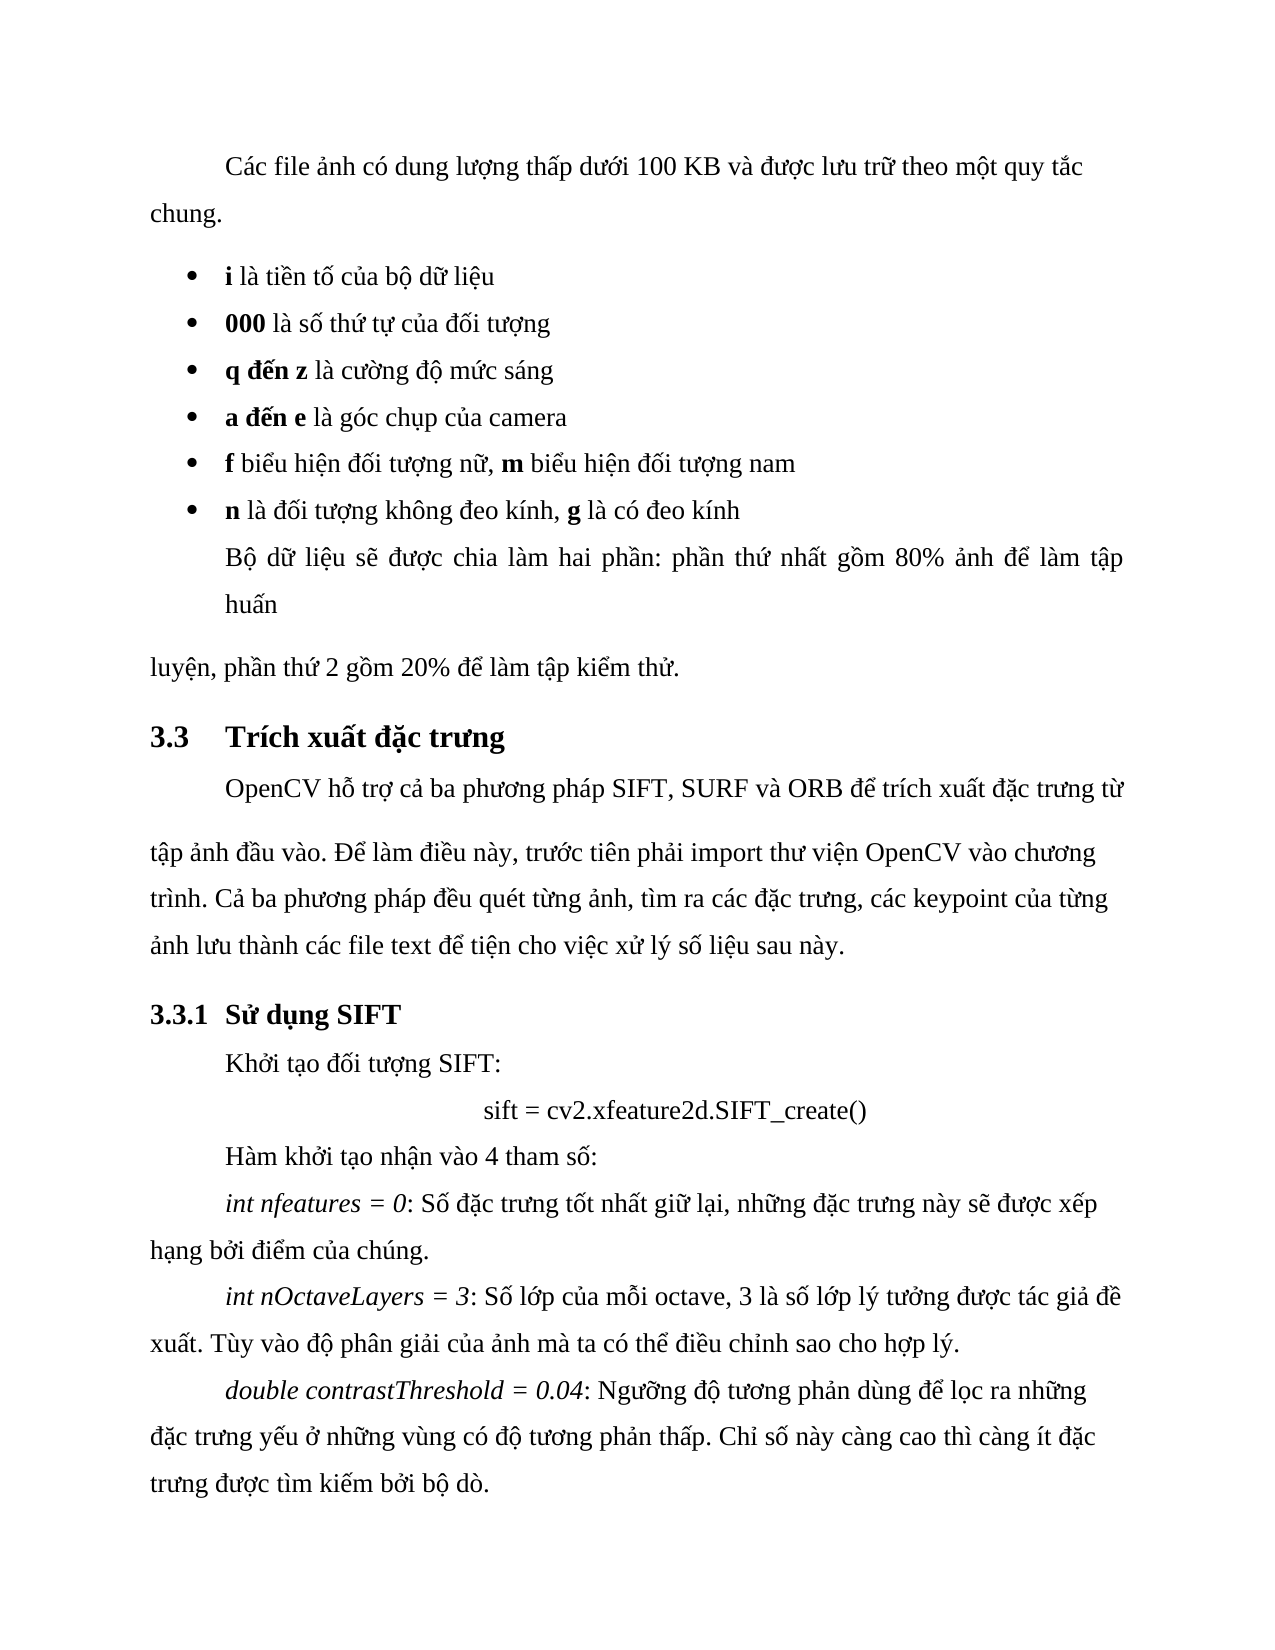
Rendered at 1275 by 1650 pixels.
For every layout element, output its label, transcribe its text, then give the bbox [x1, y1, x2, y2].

text tập ảnh đầu vào. Để làm điều này, trước tiên phải import thư viện OpenCV vào chương trình. Cả ba phương pháp đều quét từng ảnh, tìm ra các đặc trưng, các keypoint của từng ảnh lưu thành các file text để tiện cho việc xử lý số liệu sau này. [150, 836, 1125, 960]
text luyện, phần thứ 2 gồm 20% để làm tập kiểm thử. [150, 651, 1125, 682]
text hạng bởi điểm của chúng. [150, 1234, 1125, 1265]
text int nOctaveLayers = 3: Số lớp của mỗi octave, 3 là số lớp lý tưởng được tác giả đề xuất. Tùy vào độ phân giải của ảnh mà ta có thể điều chỉnh sao cho hợp lý. [150, 1280, 1125, 1358]
text double contrastThreshold = 0.04: Ngưỡng độ tương phản dùng để lọc ra những đặc trưng yếu ở những vùng có độ tương phản thấp. Chỉ số này càng cao thì càng ít đặc trưng được tìm kiếm bởi bộ dò. [150, 1374, 1125, 1498]
list i là tiền tố của bộ dữ liệu [187, 260, 1125, 291]
list 000 là số thứ tự của đối tượng [187, 307, 1125, 338]
text int nfeatures = 0: Số đặc trưng tốt nhất giữ lại, những đặc trưng này sẽ được xếp [225, 1187, 1125, 1218]
subtitle Trích xuất đặc trưng [150, 719, 1125, 755]
list Bộ dữ liệu sẽ được chia làm hai phần: phần thứ nhất gồm 80% ảnh để làm tập huấn [225, 541, 1125, 619]
list q đến z là cường độ mức sáng [187, 354, 1125, 385]
text sift = cv2.xfeature2d.SIFT_create() [225, 1094, 1125, 1125]
list a đến e là góc chụp của camera [187, 401, 1125, 432]
list n là đối tượng không đeo kính, g là có đeo kính [187, 494, 1125, 526]
text OpenCV hỗ trợ cả ba phương pháp SIFT, SURF và ORB để trích xuất đặc trưng từ [225, 773, 1125, 804]
text Khởi tạo đối tượng SIFT: [225, 1047, 1125, 1078]
list f biểu hiện đối tượng nữ, m biểu hiện đối tượng nam [187, 447, 1125, 479]
text Hàm khởi tạo nhận vào 4 tham số: [225, 1140, 1125, 1172]
text Các file ảnh có dung lượng thấp dưới 100 KB và được lưu trữ theo một quy tắc chung. [150, 150, 1125, 228]
subtitle Sử dụng SIFT [150, 997, 1125, 1030]
